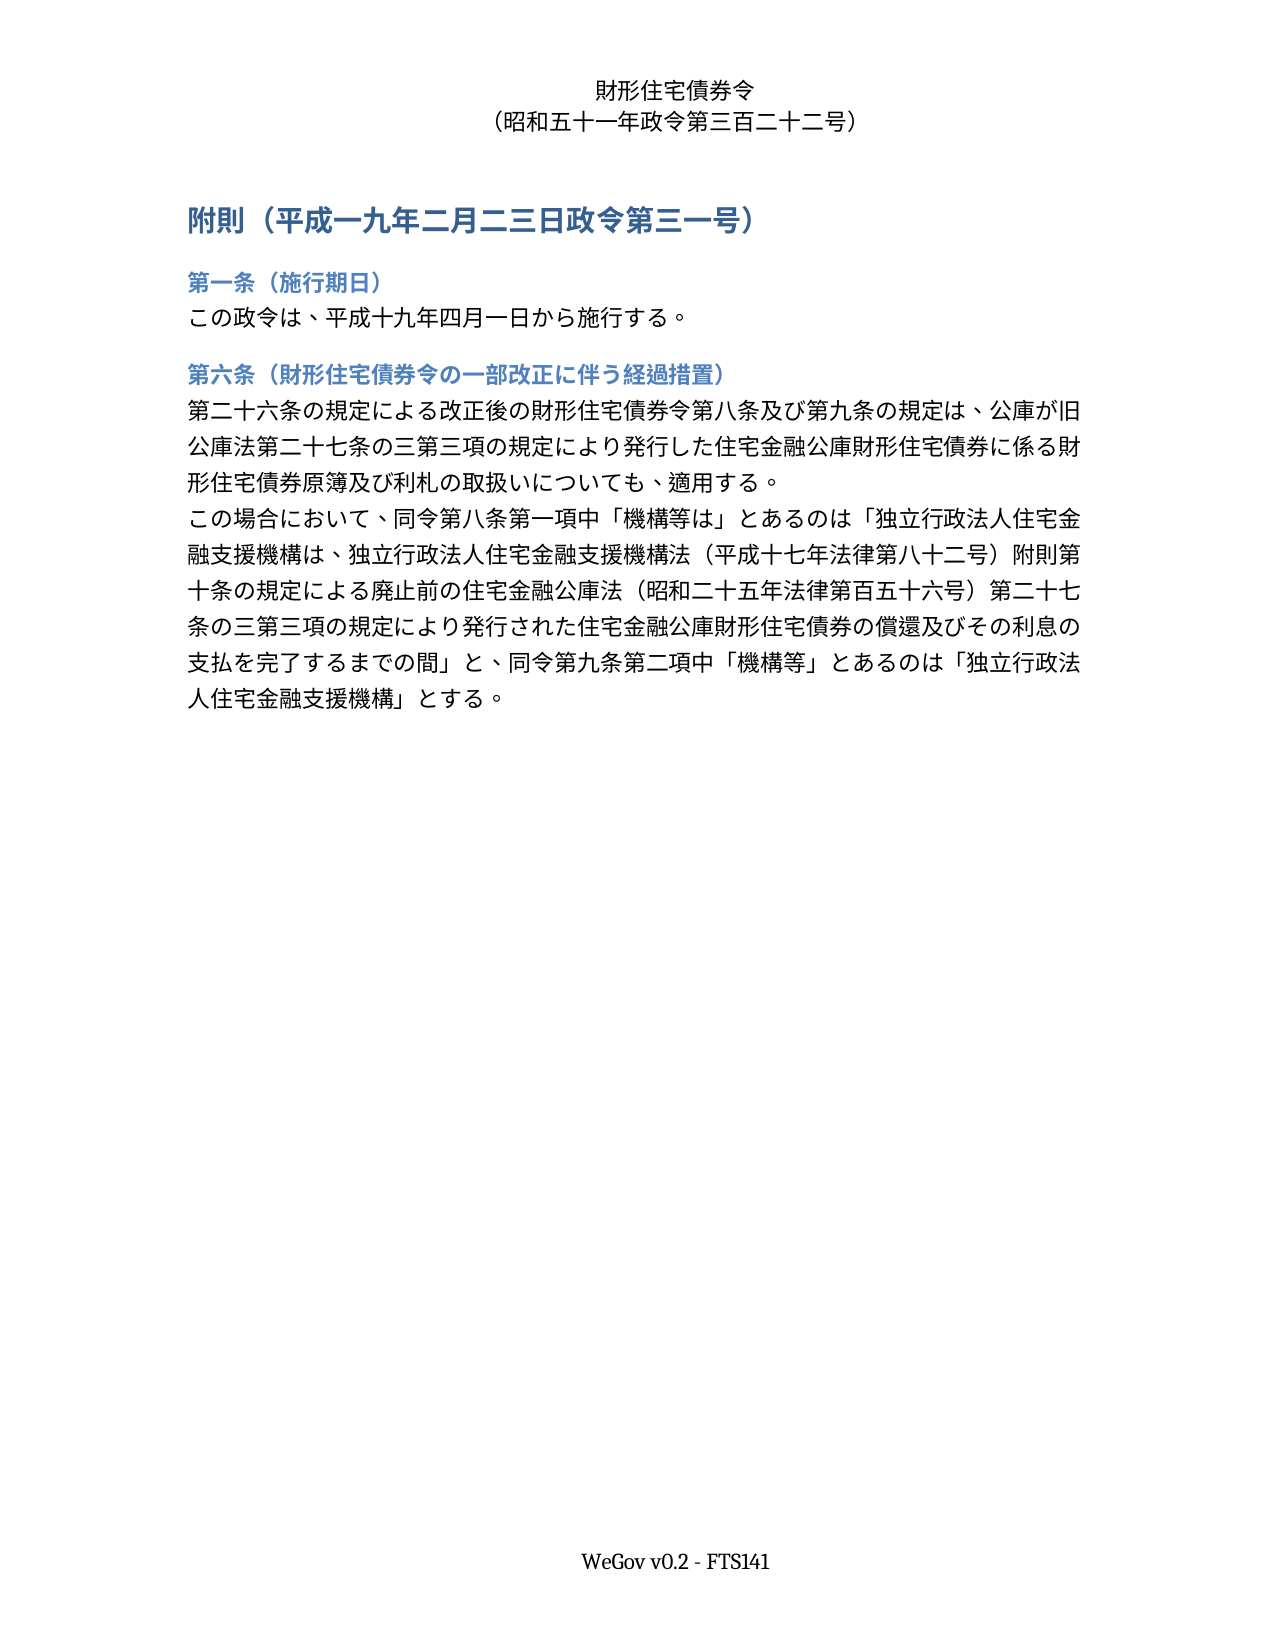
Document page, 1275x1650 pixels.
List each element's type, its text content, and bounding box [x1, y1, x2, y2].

subtitle 第六条（財形住宅債券令の一部改正に伴う経過措置） [187, 359, 1087, 390]
text この政令は、平成十九年四月一日から施行する。 [187, 302, 1087, 334]
subtitle 第一条（施行期日） [187, 266, 1087, 298]
subtitle 附則（平成一九年二月二三日政令第三一号） [187, 200, 1087, 240]
text 第二十六条の規定による改正後の財形住宅債券令第八条及び第九条の規定は、公庫が旧公庫法第二十七条の三第三項の規定により発行した住宅金融公庫財形住宅債券に係る財形住宅債券原簿及び利札の取扱いについても、適用する。 この場合において、同令第八条第一項中「機構等は」とあるのは「独立行政法人住宅金融支援機構は、独立行政法人住宅金融支援機構法（平成十七年法律第八十二号）附則第十条の規定による廃止前の住宅金融公庫法（昭和二十五年法律第百五十六号）第二十七条の三第三項の規定により発行された住宅金融公庫財形住宅債券の償還及びその利息の支払を完了するまでの間」と、同令第九条第二項中「機構等」とあるのは「独立行政法人住宅金融支援機構」とする。 [187, 395, 1087, 714]
